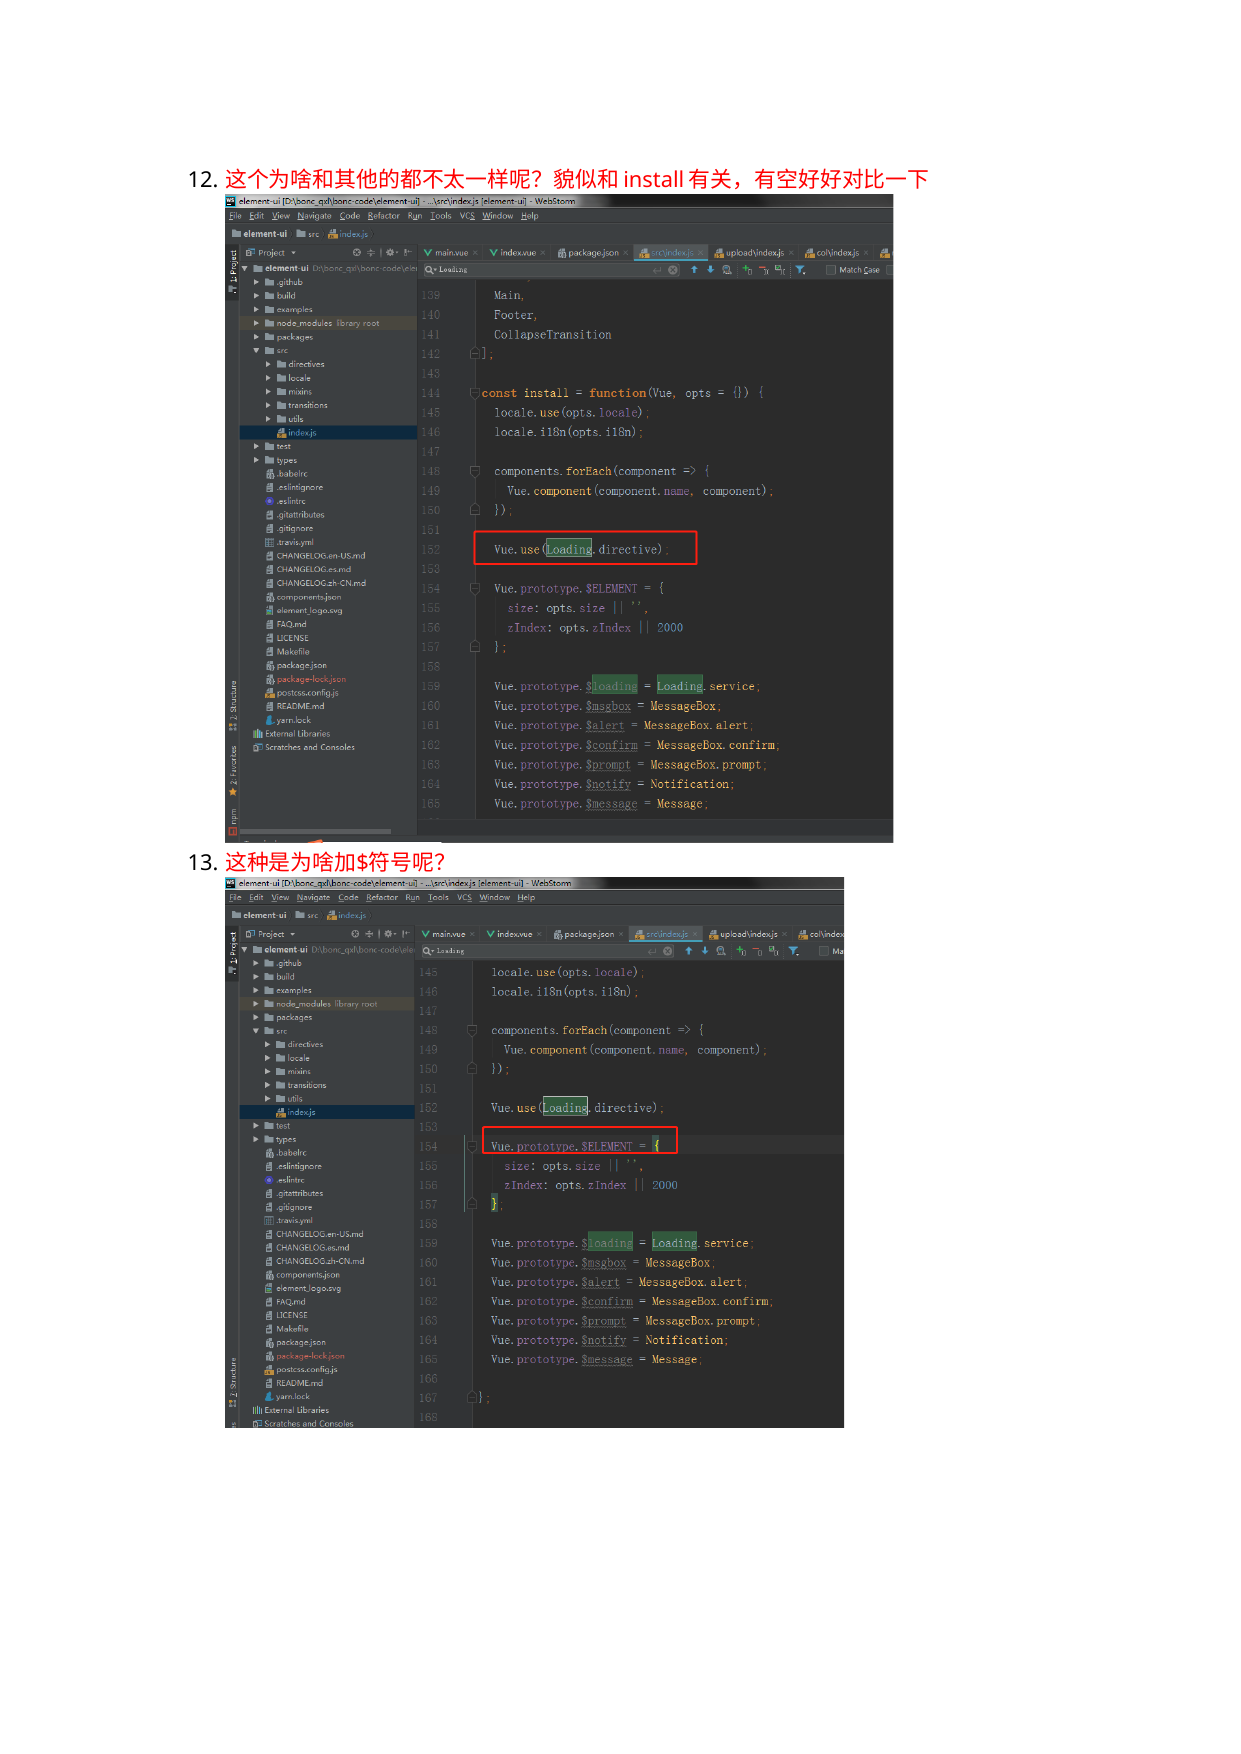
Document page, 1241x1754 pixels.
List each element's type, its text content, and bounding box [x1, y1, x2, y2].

list 这种是为啥加$符号呢？ [187, 844, 1053, 877]
picture [225, 194, 894, 843]
list 这个为啥和其他的都不太一样呢？貌似和install有关，有空好好对比一下 [187, 162, 1053, 194]
picture [225, 877, 845, 1428]
